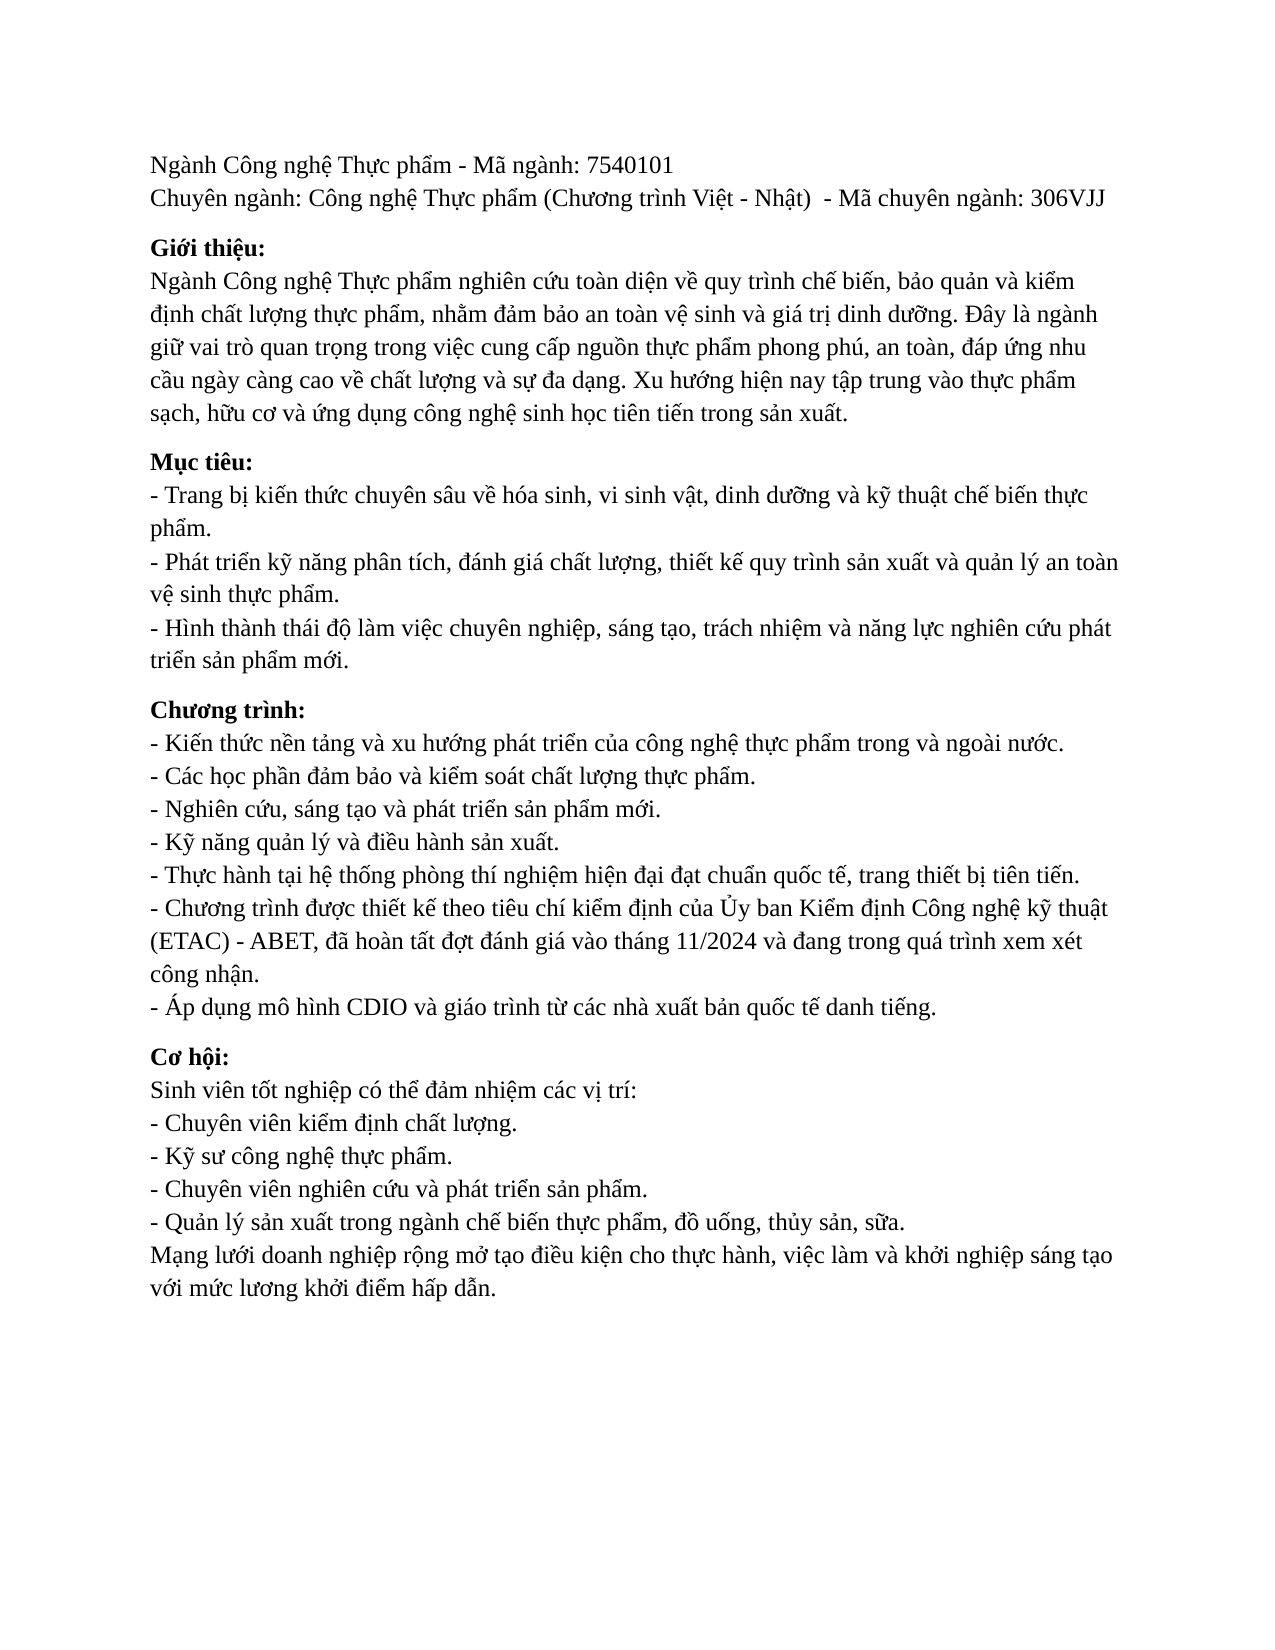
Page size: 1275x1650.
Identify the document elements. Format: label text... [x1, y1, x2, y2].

text Chương trình: - Kiến thức nền tảng và xu hướng phát triển của công nghệ thực phẩm trong và ngoài nước. - Các học phần đảm bảo và kiểm soát chất lượng thực phẩm. - Nghiên cứu, sáng tạo và phát triển sản phẩm mới. - Kỹ năng quản lý và điều hành sản xuất. - Thực hành tại hệ thống phòng thí nghiệm hiện đại đạt chuẩn quốc tế, trang thiết bị tiên tiến. - Chương trình được thiết kế theo tiêu chí kiểm định của Ủy ban Kiểm định Công nghệ kỹ thuật (ETAC) - ABET, đã hoàn tất đợt đánh giá vào tháng 11/2024 và đang trong quá trình xem xét công nhận. - Áp dụng mô hình CDIO và giáo trình từ các nhà xuất bản quốc tế danh tiếng. [150, 695, 1125, 1021]
text Giới thiệu: Ngành Công nghệ Thực phẩm nghiên cứu toàn diện về quy trình chế biến, bảo quản và kiểm định chất lượng thực phẩm, nhằm đảm bảo an toàn vệ sinh và giá trị dinh dưỡng. Đây là ngành giữ vai trò quan trọng trong việc cung cấp nguồn thực phẩm phong phú, an toàn, đáp ứng nhu cầu ngày càng cao về chất lượng và sự đa dạng. Xu hướng hiện nay tập trung vào thực phẩm sạch, hữu cơ và ứng dụng công nghệ sinh học tiên tiến trong sản xuất. [150, 233, 1125, 427]
text Mục tiêu: - Trang bị kiến thức chuyên sâu về hóa sinh, vi sinh vật, dinh dưỡng và kỹ thuật chế biến thực phẩm. - Phát triển kỹ năng phân tích, đánh giá chất lượng, thiết kế quy trình sản xuất và quản lý an toàn vệ sinh thực phẩm. - Hình thành thái độ làm việc chuyên nghiệp, sáng tạo, trách nhiệm và năng lực nghiên cứu phát triển sản phẩm mới. [150, 447, 1125, 674]
text Ngành Công nghệ Thực phẩm - Mã ngành: 7540101 Chuyên ngành: Công nghệ Thực phẩm (Chương trình Việt - Nhật) - Mã chuyên ngành: 306VJJ [150, 150, 1125, 212]
text Cơ hội: Sinh viên tốt nghiệp có thể đảm nhiệm các vị trí: - Chuyên viên kiểm định chất lượng. - Kỹ sư công nghệ thực phẩm. - Chuyên viên nghiên cứu và phát triển sản phẩm. - Quản lý sản xuất trong ngành chế biến thực phẩm, đồ uống, thủy sản, sữa. Mạng lưới doanh nghiệp rộng mở tạo điều kiện cho thực hành, việc làm và khởi nghiệp sáng tạo với mức lương khởi điểm hấp dẫn. [150, 1042, 1125, 1302]
